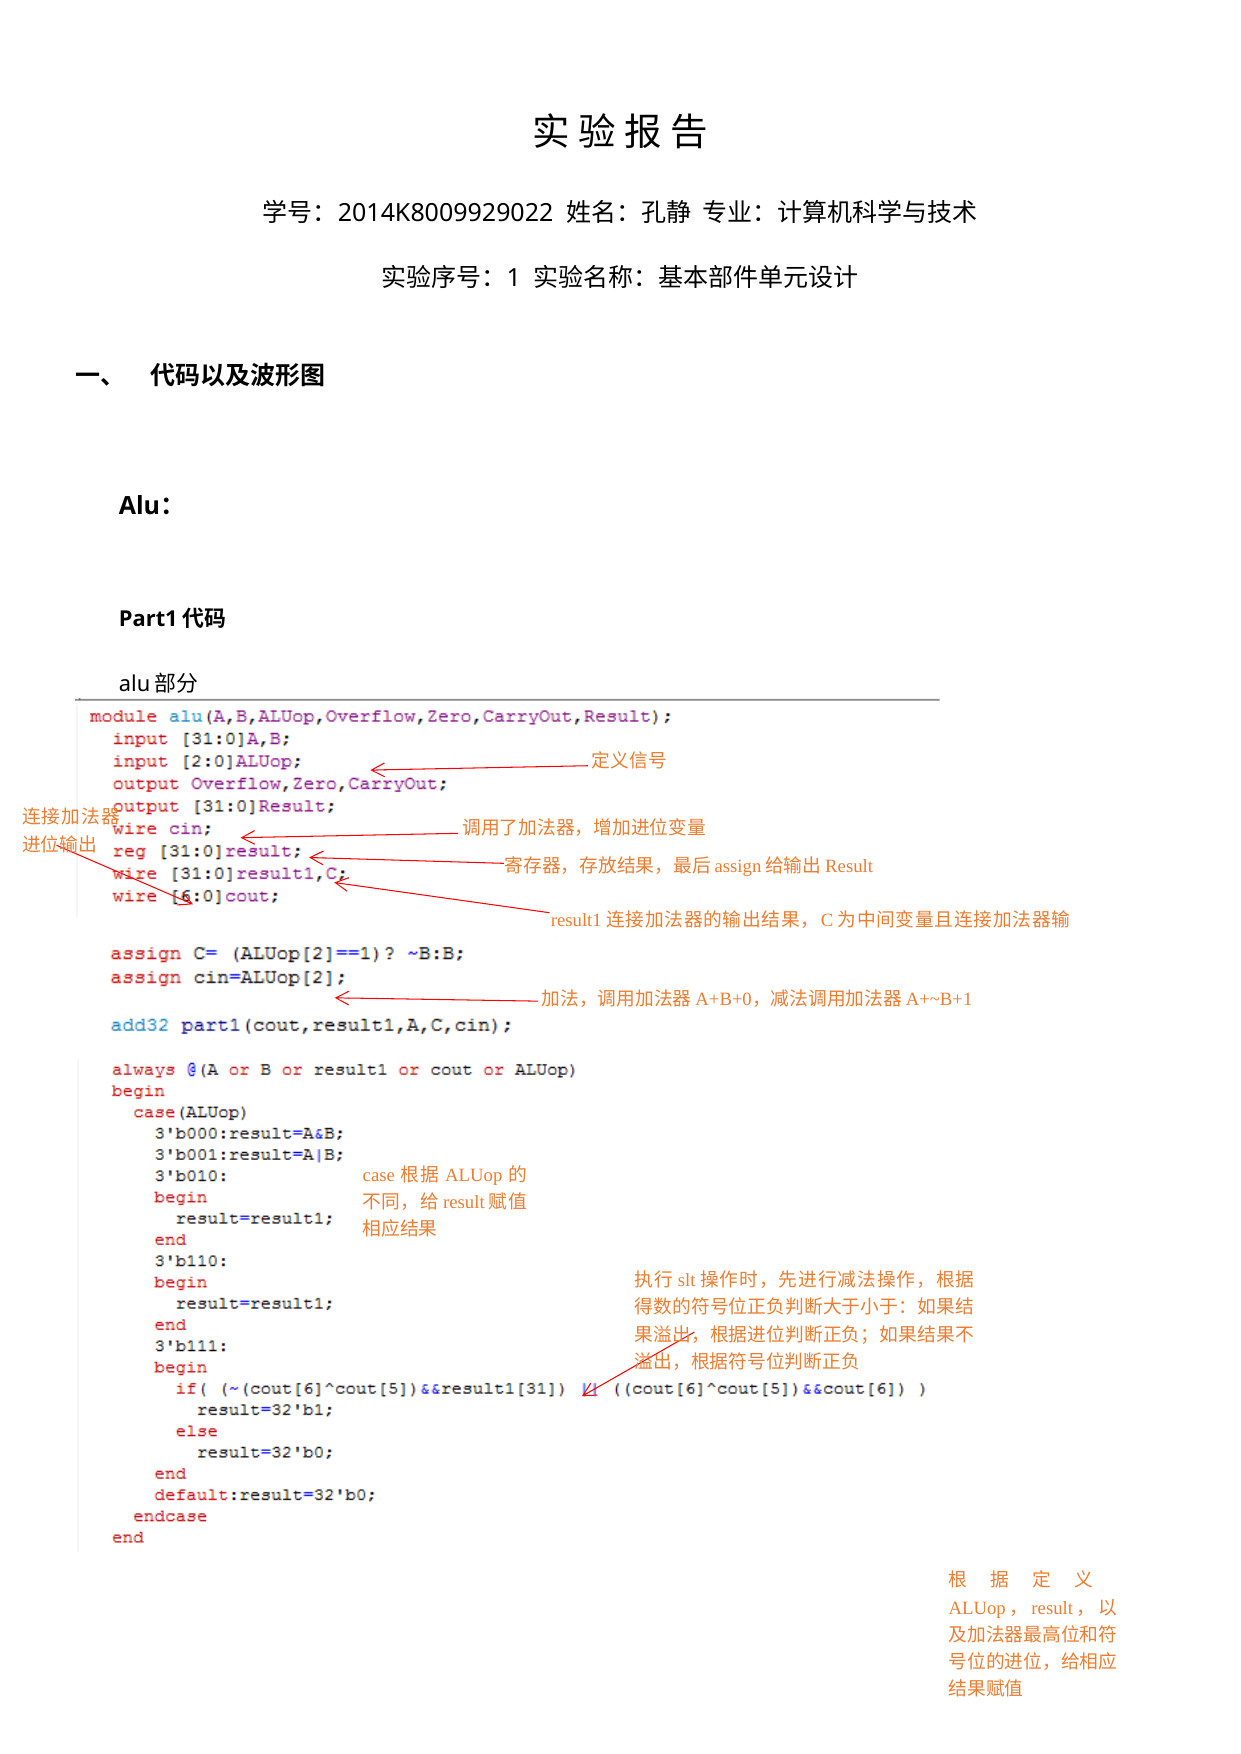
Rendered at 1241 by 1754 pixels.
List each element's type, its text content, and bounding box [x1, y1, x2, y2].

picture [75, 925, 940, 1052]
picture [75, 1055, 940, 1552]
list Alu： [75, 471, 1165, 536]
list alu部分 [75, 666, 1165, 698]
list 代码以及波形图 [75, 341, 1165, 406]
text 实 验 报 告 [75, 97, 1165, 162]
picture [75, 698, 940, 917]
text 学号：2014K8009929022 姓名：孔静 专业：计算机科学与技术 [75, 178, 1165, 243]
list Part1代码 [75, 601, 1165, 633]
text 实验序号：1 实验名称：基本部件单元设计 [75, 243, 1165, 308]
